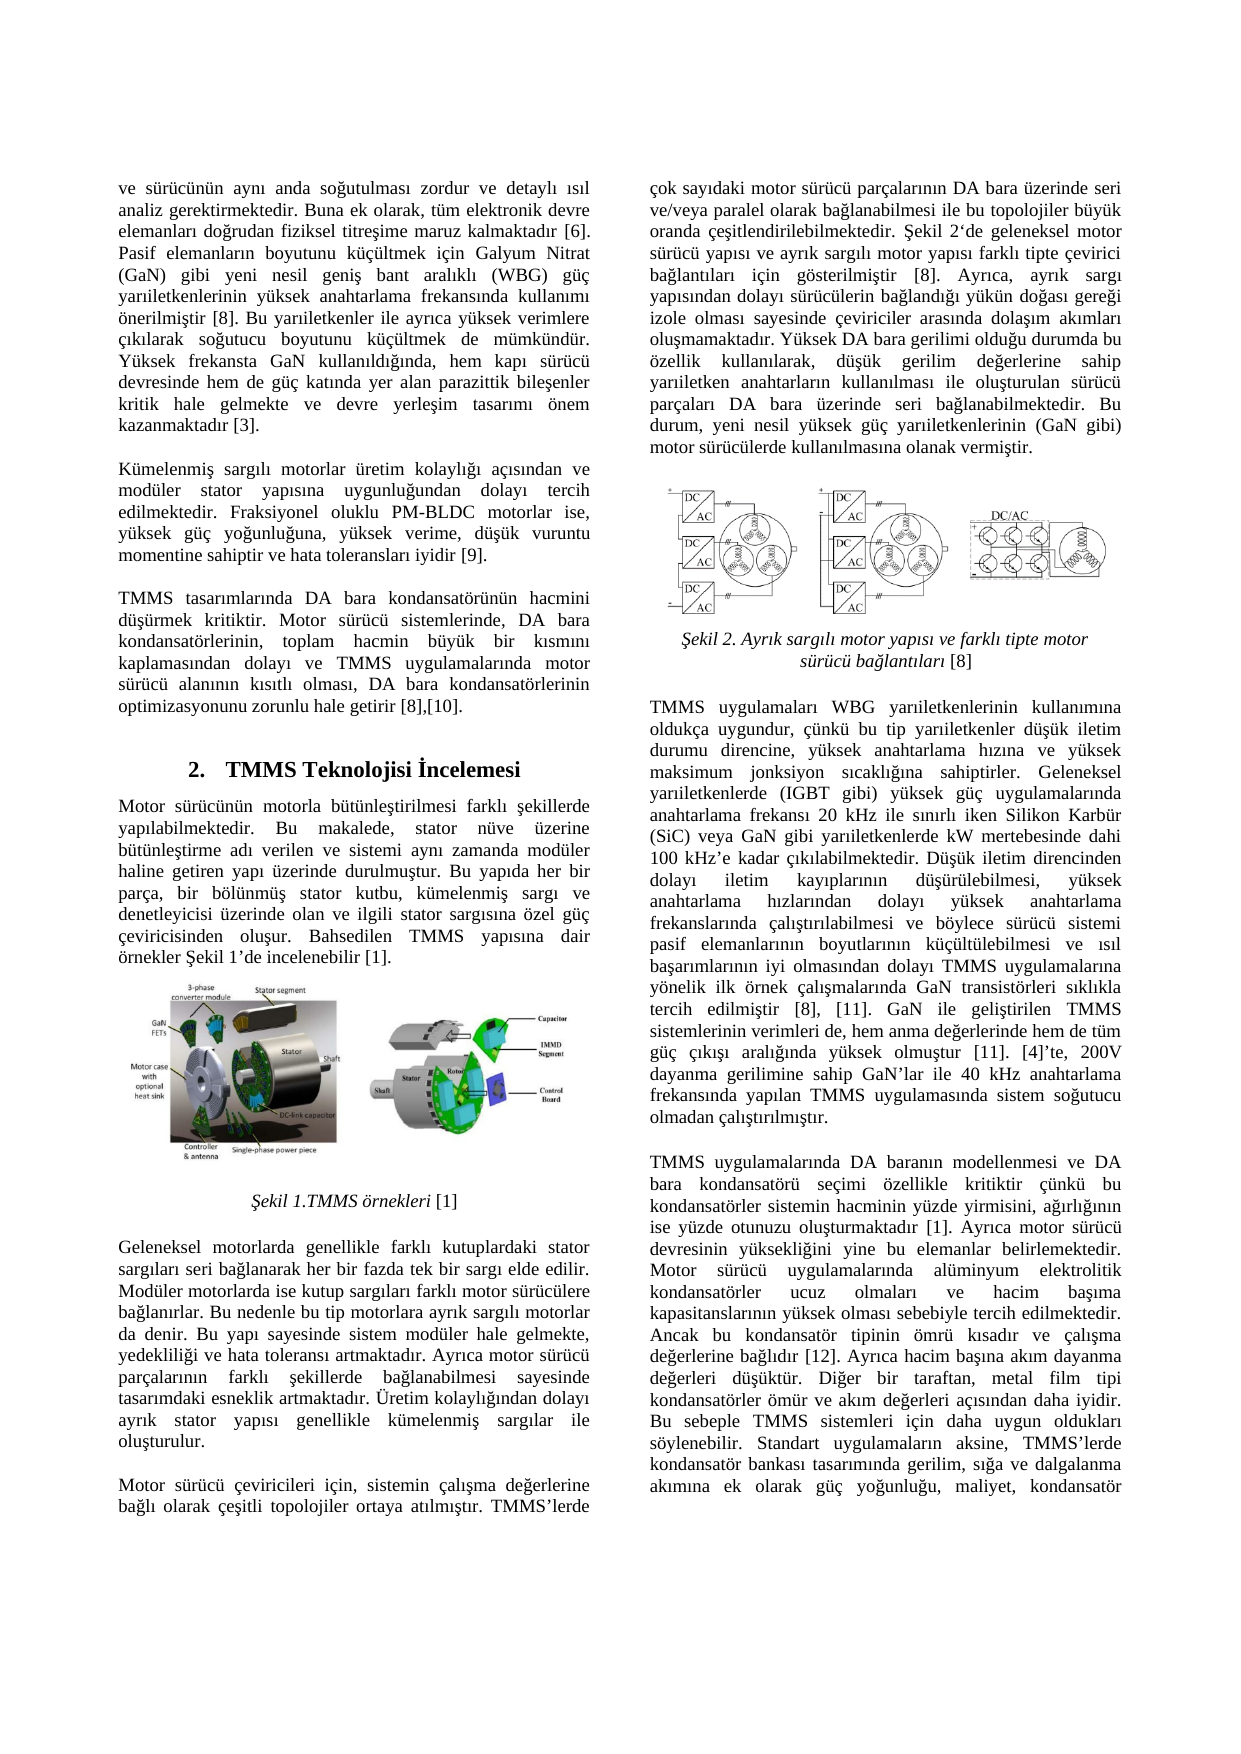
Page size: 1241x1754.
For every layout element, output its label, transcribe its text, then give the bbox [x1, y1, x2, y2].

text Kümelenmiş sargılı motorlar üretim kolaylığı açısından ve modüler stator yapısına uygunluğundan dolayı tercih edilmektedir. Fraksiyonel oluklu PM-BLDC motorlar ise, yüksek güç yoğunluğuna, yüksek verime, düşük vuruntu momentine sahiptir ve hata toleransları iyidir [9]. [118, 457, 591, 565]
picture [118, 967, 588, 1178]
text TMMS tasarımlarında DA bara kondansatörünün hacmini düşürmek kritiktir. Motor sürücü sistemlerinde, DA bara kondansatörlerinin, toplam hacmin büyük bir kısmını kaplamasından dolayı ve TMMS uygulamalarında motor sürücü alanının kısıtlı olması, DA bara kondansatörlerinin optimizasyonunu zorunlu hale getirir [8],[10]. [118, 587, 591, 716]
text Şekil 1.TMMS örnekleri [1] [148, 1190, 561, 1211]
subtitle TMMS Teknolojisi İncelemesi [118, 757, 591, 783]
text Motor sürücü çeviricileri için, sistemin çalışma değerlerine bağlı olarak çeşitli topolojiler ortaya atılmıştır. TMMS’lerde çok sayıdaki motor sürücü parçalarının DA bara üzerinde seri ve/veya paralel olarak bağlanabilmesi ile bu topolojiler büyük oranda çeşitlendirilebilmektedir. Şekil 2‘de geleneksel motor sürücü yapısı ve ayrık sargılı motor yapısı farklı tipte çevirici bağlantıları için gösterilmiştir [8]. Ayrıca, ayrık sargı yapısından dolayı sürücülerin bağlandığı yükün doğası gereği izole olması sayesinde çeviriciler arasında dolaşım akımları oluşmamaktadır. Yüksek DA bara gerilimi olduğu durumda bu özellik kullanılarak, düşük gerilim değerlerine sahip yarıiletken anahtarların kullanılması ile oluşturulan sürücü parçaları DA bara üzerinde seri bağlanabilmektedir. Bu durum, yeni nesil yüksek güç yarıiletkenlerinin (GaN gibi) motor sürücülerde kullanılmasına olanak vermiştir. [649, 177, 1122, 457]
text TMMS uygulamaları WBG yarıiletkenlerinin kullanımına oldukça uygundur, çünkü bu tip yarıiletkenler düşük iletim durumu direncine, yüksek anahtarlama hızına ve yüksek maksimum jonksiyon sıcaklığına sahiptirler. Geleneksel yarıiletkenlerde (IGBT gibi) yüksek güç uygulamalarında anahtarlama frekansı 20 kHz ile sınırlı iken Silikon Karbür (SiC) veya GaN gibi yarıiletkenlerde kW mertebesinde dahi 100 kHz’e kadar çıkılabilmektedir. Düşük iletim direncinden dolayı iletim kayıplarının düşürülebilmesi, yüksek anahtarlama hızlarından dolayı yüksek anahtarlama frekanslarında çalıştırılabilmesi ve böylece sürücü sistemi pasif elemanlarının boyutlarının küçültülebilmesi ve ısıl başarımlarının iyi olmasından dolayı TMMS uygulamalarına yönelik ilk örnek çalışmalarında GaN transistörleri sıklıkla tercih edilmiştir [8], [11]. GaN ile geliştirilen TMMS sistemlerinin verimleri de, hem anma değerlerinde hem de tüm güç çıkışı aralığında yüksek olmuştur [11]. [4]’te, 200V dayanma gerilimine sahip GaN’lar ile 40 kHz anahtarlama frekansında yapılan TMMS uygulamasında sistem soğutucu olmadan çalıştırılmıştır. [649, 696, 1122, 1127]
text Geleneksel motorlarda genellikle farklı kutuplardaki stator sargıları seri bağlanarak her bir fazda tek bir sargı elde edilir. Modüler motorlarda ise kutup sargıları farklı motor sürücülere bağlanırlar. Bu nedenle bu tip motorlara ayrık sargılı motorlar da denir. Bu yapı sayesinde sistem modüler hale gelmekte, yedekliliği ve hata toleransı artmaktadır. Ayrıca motor sürücü parçalarının farklı şekillerde bağlanabilmesi sayesinde tasarımdaki esneklik artmaktadır. Üretim kolaylığından dolayı ayrık stator yapısı genellikle kümelenmiş sargılar ile oluşturulur. [118, 1236, 591, 1452]
picture [661, 479, 1110, 616]
text Şekil 2. Ayrık sargılı motor yapısı ve farklı tipte motor sürücü bağlantıları [8] [680, 628, 1092, 671]
text Motor sürücünün motorla bütünleştirilmesi farklı şekillerde yapılabilmektedir. Bu makalede, stator nüve üzerine bütünleştirme adı verilen ve sistemi aynı zamanda modüler haline getiren yapı üzerinde durulmuştur. Bu yapıda her bir parça, bir bölünmüş stator kutbu, kümelenmiş sargı ve denetleyicisi üzerinde olan ve ilgili stator sargısına özel güç çeviricisinden oluşur. Bahsedilen TMMS yapısına dair örnekler Şekil 1’de incelenebilir [1]. [118, 795, 591, 968]
